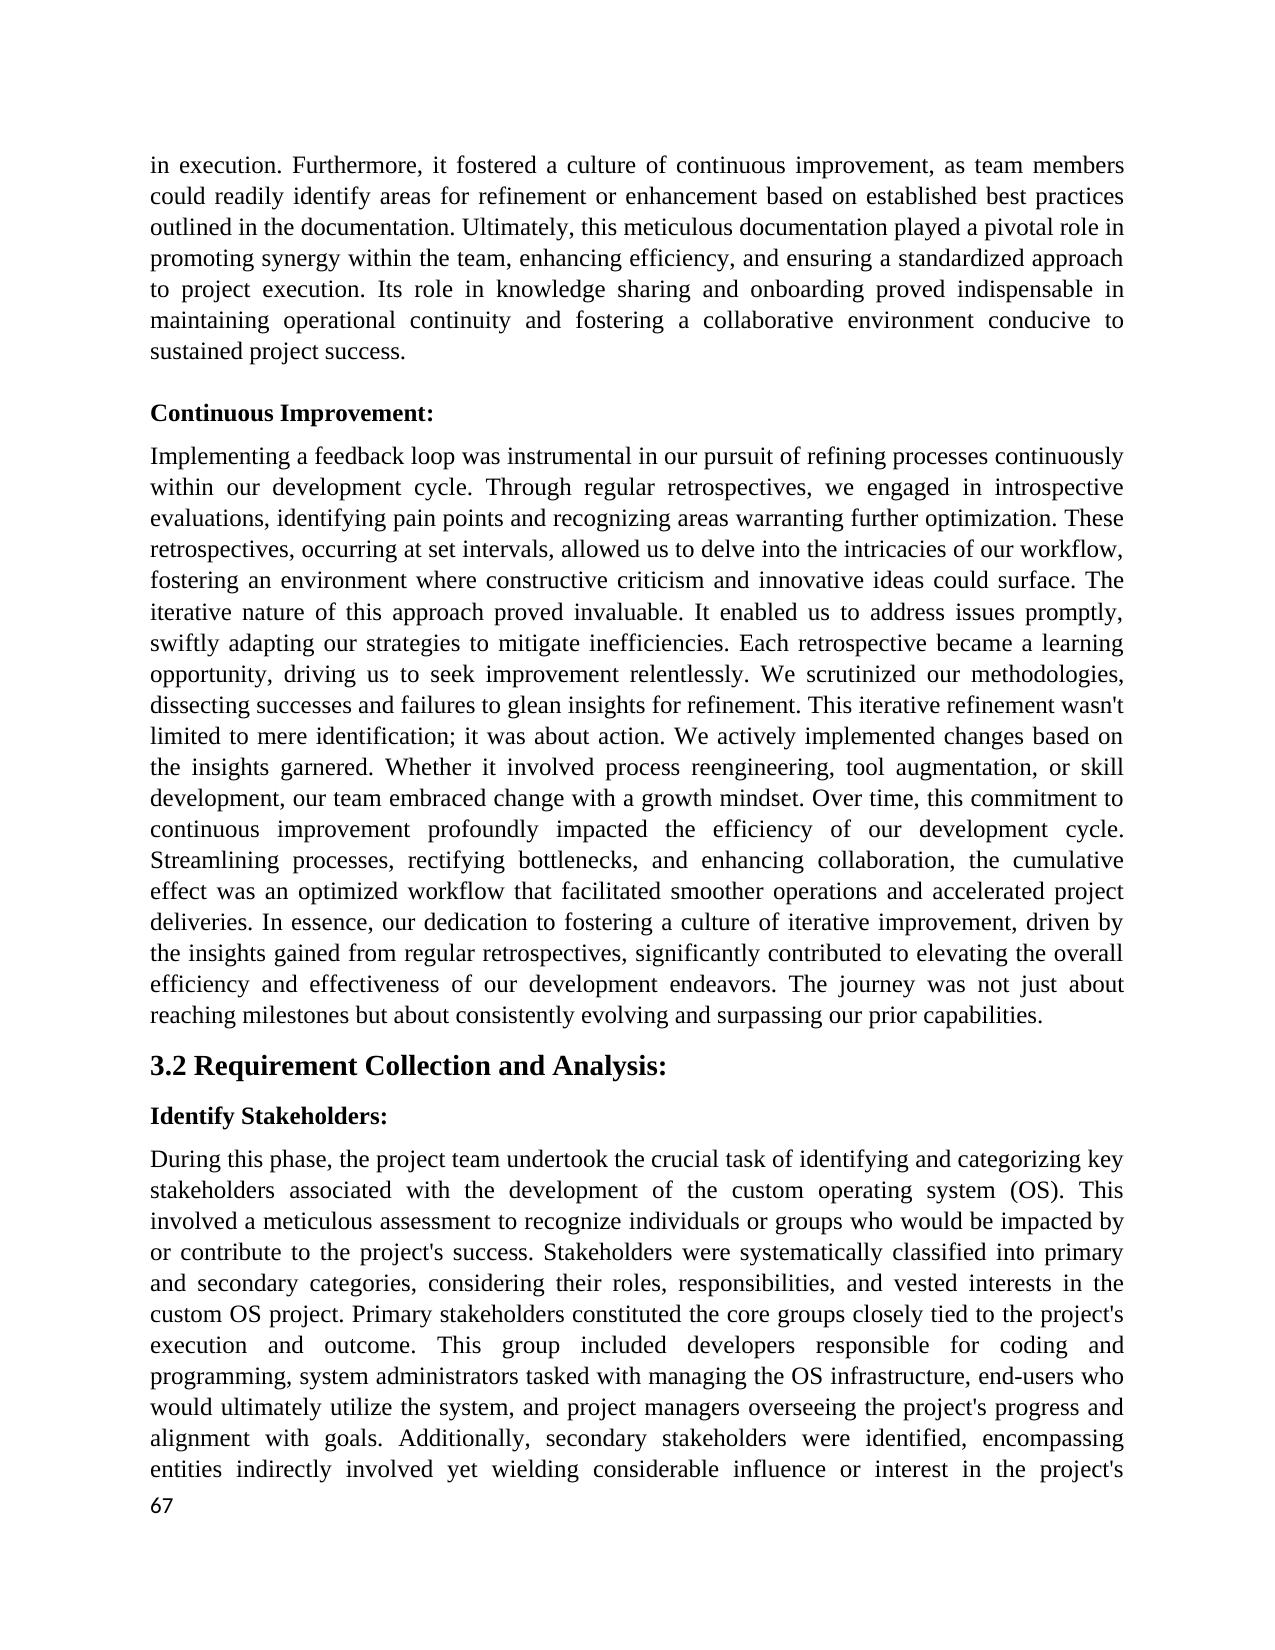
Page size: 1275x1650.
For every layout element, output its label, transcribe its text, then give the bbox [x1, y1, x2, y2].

text Implementing a feedback loop was instrumental in our pursuit of refining processes continuously within our development cycle. Through regular retrospectives, we engaged in introspective evaluations, identifying pain points and recognizing areas warranting further optimization. These retrospectives, occurring at set intervals, allowed us to delve into the intricacies of our workflow, fostering an environment where constructive criticism and innovative ideas could surface. The iterative nature of this approach proved invaluable. It enabled us to address issues promptly, swiftly adapting our strategies to mitigate inefficiencies. Each retrospective became a learning opportunity, driving us to seek improvement relentlessly. We scrutinized our methodologies, dissecting successes and failures to glean insights for refinement. This iterative refinement wasn't limited to mere identification; it was about action. We actively implemented changes based on the insights garnered. Whether it involved process reengineering, tool augmentation, or skill development, our team embraced change with a growth mindset. Over time, this commitment to continuous improvement profoundly impacted the efficiency of our development cycle. Streamlining processes, rectifying bottlenecks, and enhancing collaboration, the cumulative effect was an optimized workflow that facilitated smoother operations and accelerated project deliveries. In essence, our dedication to fostering a culture of iterative improvement, driven by the insights gained from regular retrospectives, significantly contributed to elevating the overall efficiency and effectiveness of our development endeavors. The journey was not just about reaching milestones but about consistently evolving and surpassing our prior capabilities. [150, 441, 1125, 1029]
text Continuous Improvement: [150, 398, 1125, 427]
text 3.2 Requirement Collection and Analysis: [150, 1048, 1125, 1081]
text Identify Stakeholders: [150, 1101, 1125, 1129]
